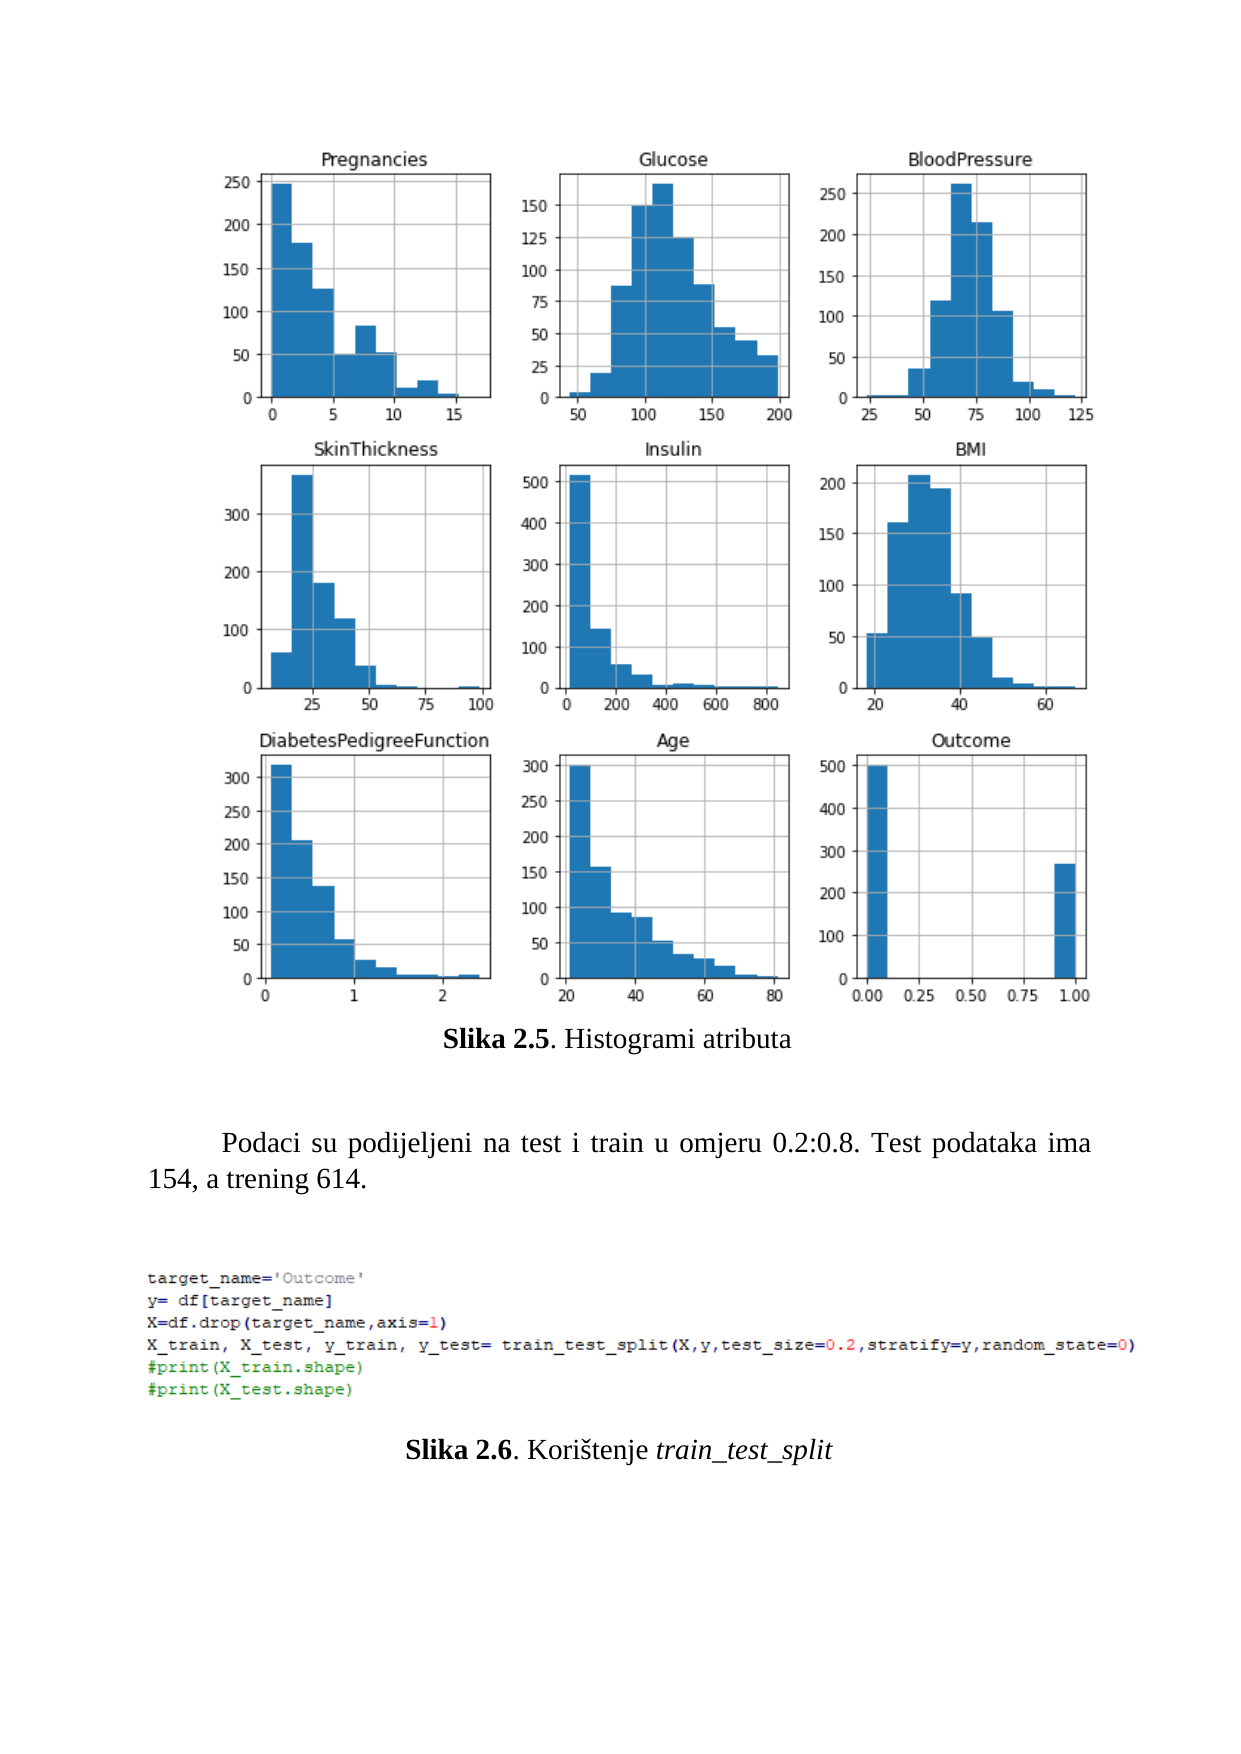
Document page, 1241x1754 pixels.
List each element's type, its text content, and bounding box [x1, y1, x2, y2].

text Podaci su podijeljeni na test i train u omjeru 0.2:0.8. Test podataka ima 154, a trening 614. [148, 1126, 1093, 1194]
picture [221, 147, 1167, 1003]
text Slika 2.5. Histogrami atributa [148, 1021, 1093, 1055]
text Slika 2.6. Korištenje train_test_split [148, 1432, 1093, 1466]
picture [147, 1265, 1167, 1414]
